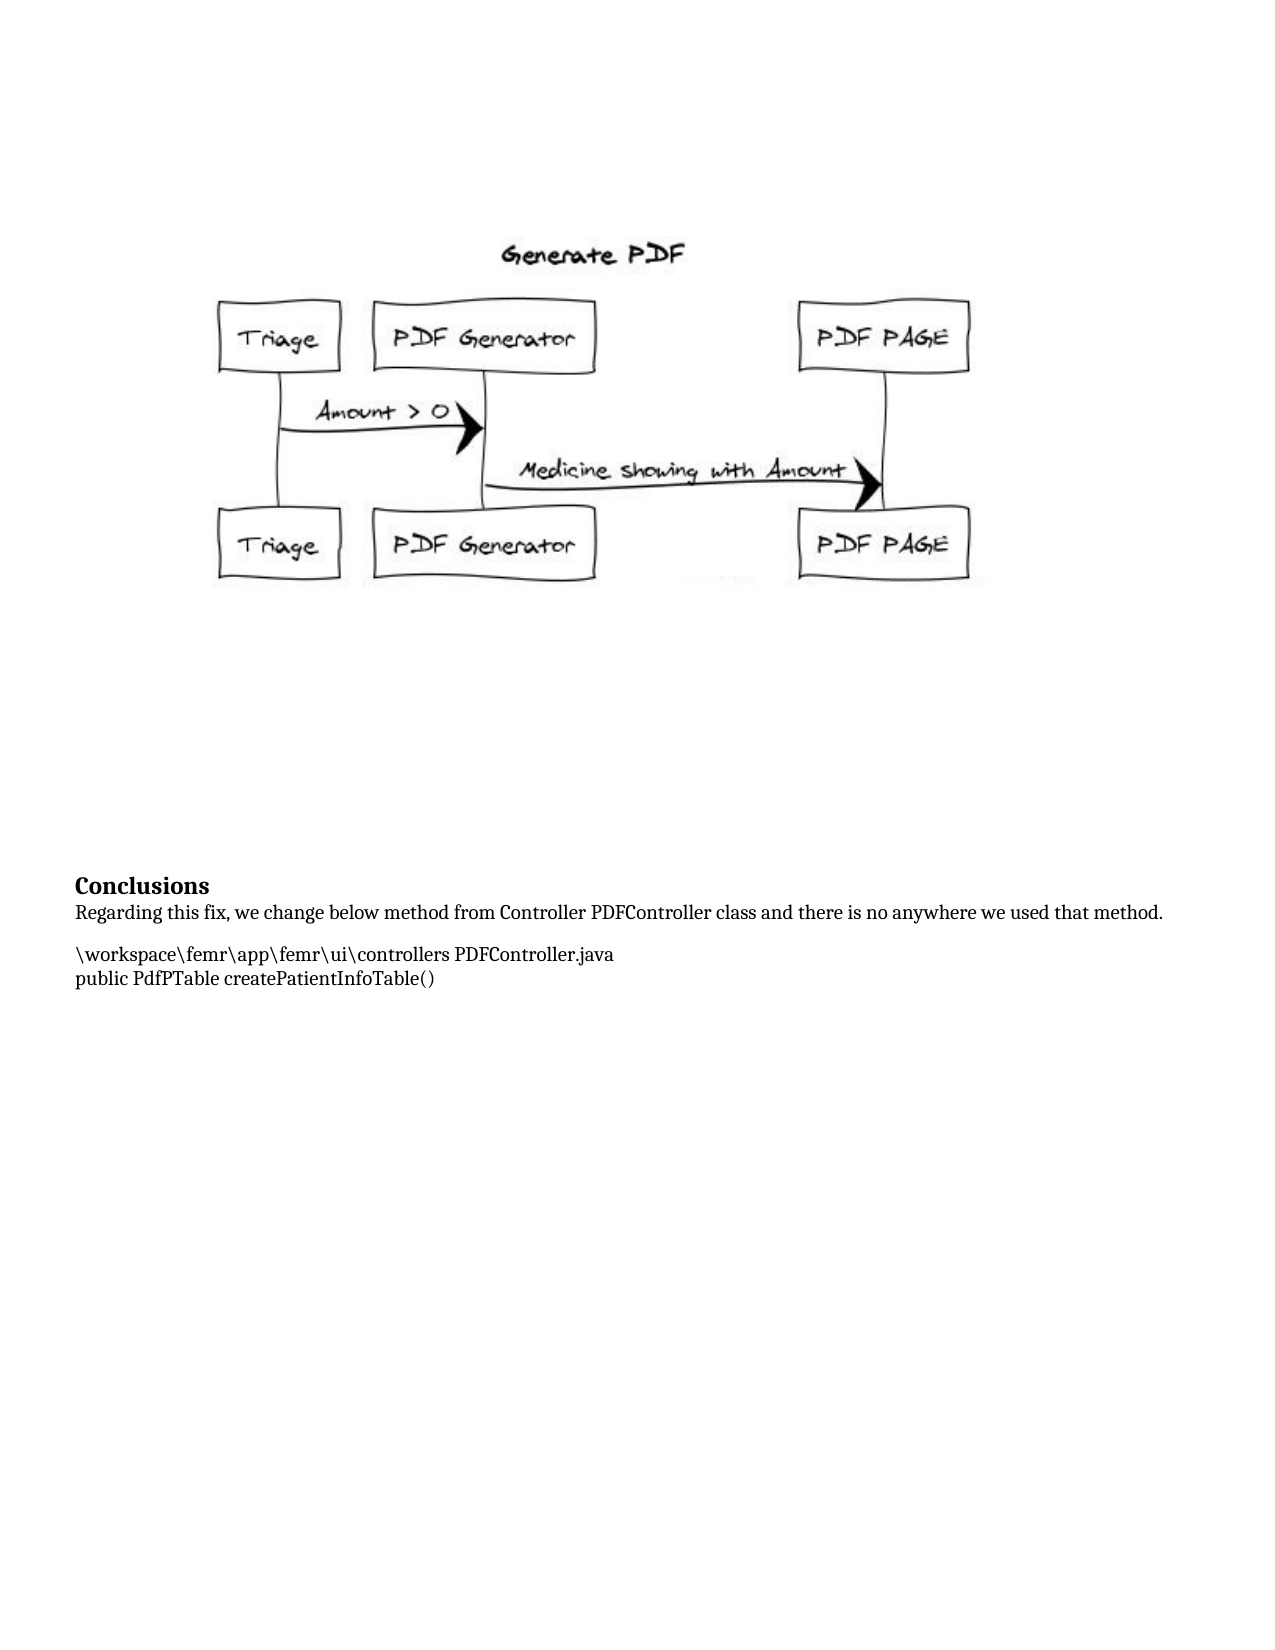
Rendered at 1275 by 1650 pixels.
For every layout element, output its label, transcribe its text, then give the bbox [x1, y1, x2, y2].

picture [75, 75, 1089, 718]
text public PdfPTable createPatientInfoTable() [75, 967, 1200, 991]
text Regarding this fix, we change below method from Controller PDFController class and there is no anywhere we used that method. [75, 900, 1200, 924]
text \workspace\femr\app\femr\ui\controllers PDFController.java [75, 943, 1200, 967]
subtitle Conclusions [75, 872, 1200, 900]
